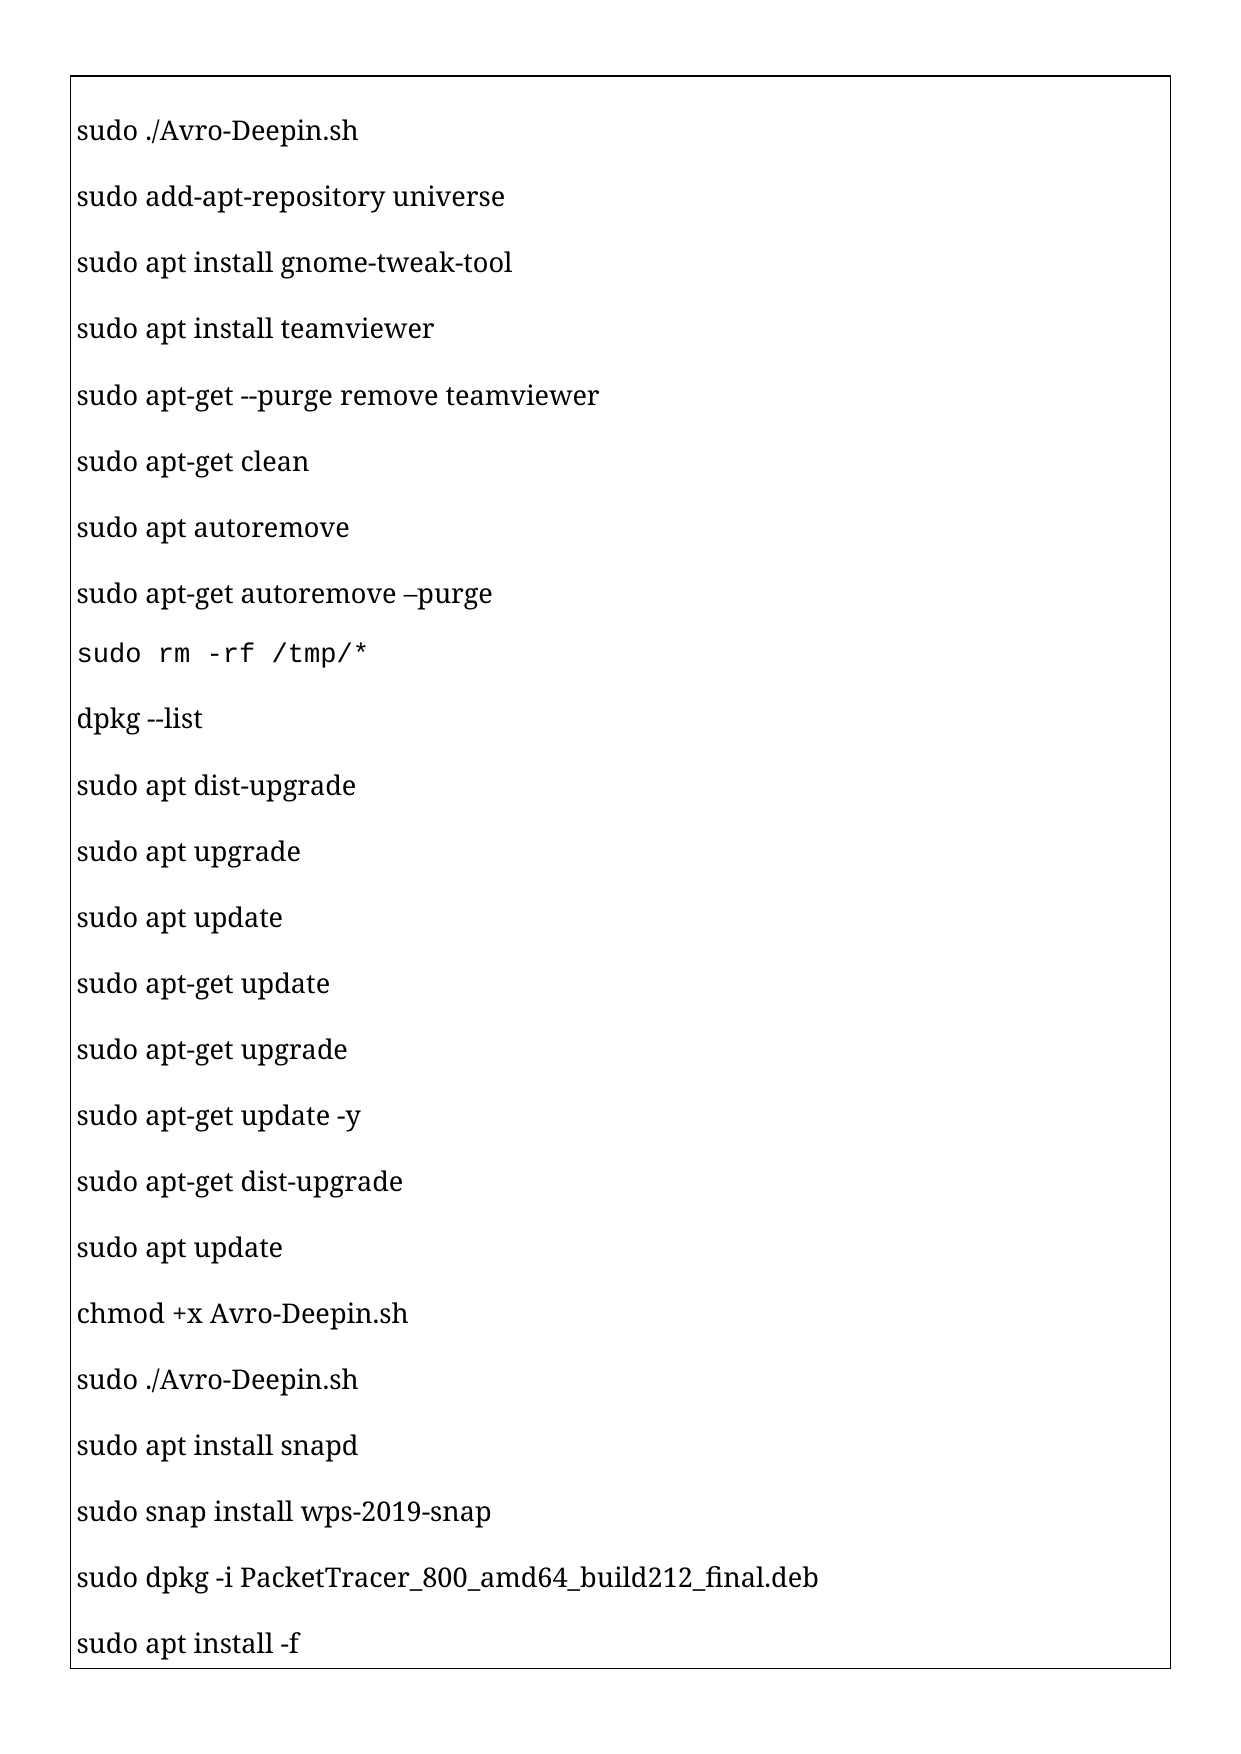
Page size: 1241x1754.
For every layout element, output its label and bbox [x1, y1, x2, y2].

table_header [71, 77, 1170, 1667]
